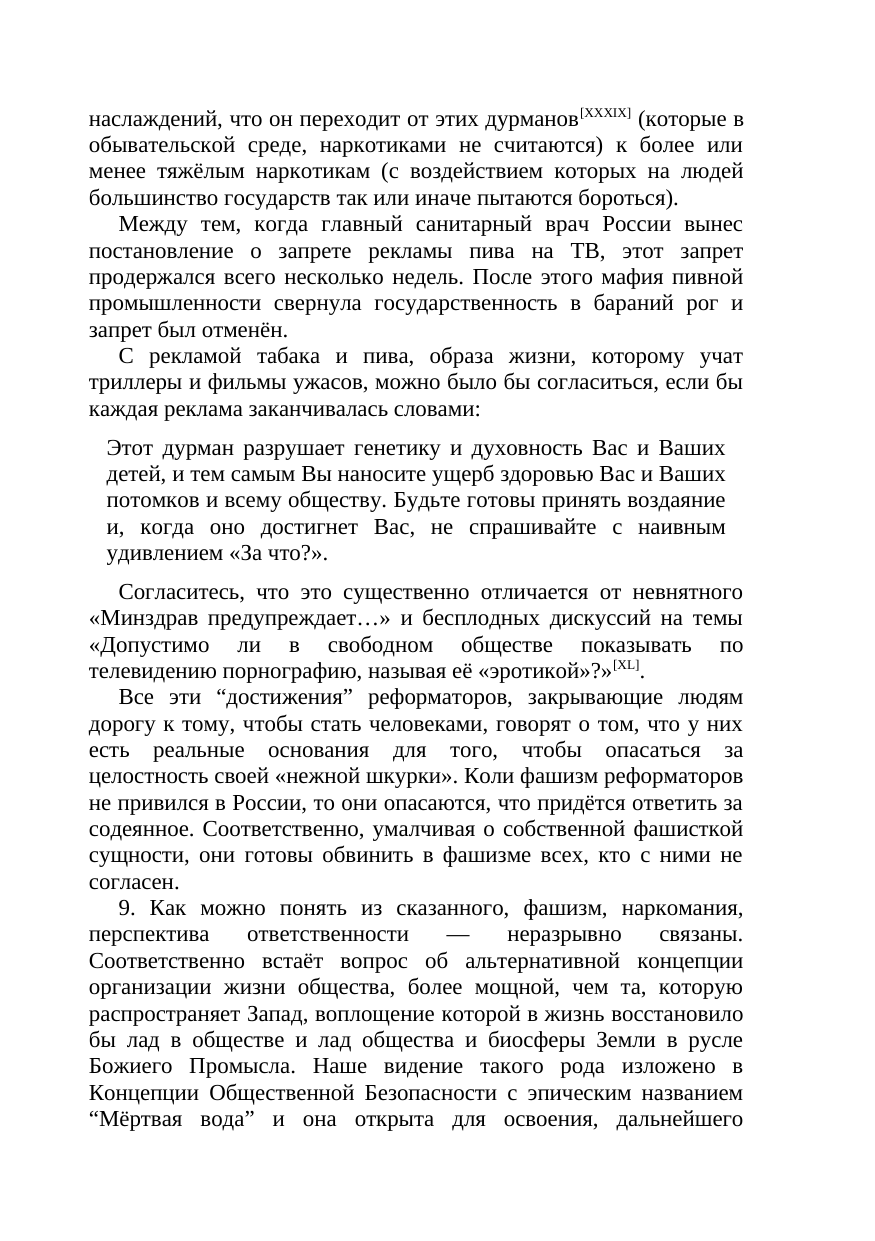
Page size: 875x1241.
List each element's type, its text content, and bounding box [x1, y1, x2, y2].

text Этот дурман разрушает генетику и духовность Вас и Ваших детей, и тем самым Вы наносите ущерб здоровью Вас и Ваших потомков и всему обществу. Будьте готовы принять воздаяние и, когда оно достигнет Вас, не спрашивайте с наивным удивлением «За что?». [106, 434, 726, 565]
text Между тем, когда главный санитарный врач России вынес постановление о запрете рекламы пива на ТВ, этот запрет продержался всего несколько недель. После этого мафия пивной промышленности свернула государственность в бараний рог и запрет был отменён. [89, 210, 744, 342]
text Все эти “достижения” реформаторов, закрывающие людям дорогу к тому, чтобы стать человеками, говорят о том, что у них есть реальные основания для того, чтобы опасаться за целостность своей «нежной шкурки». Коли фашизм реформаторов не привился в России, то они опасаются, что придётся ответить за содеянное. Соответственно, умалчивая о собственной фашисткой сущности, они готовы обвинить в фашизме всех, кто с ними не согласен. [89, 683, 744, 894]
text Согласитесь, что это существенно отличается от невнятного «Минздрав предупреждает…» и бесплодных дискуссий на темы «Допустимо ли в свободном обществе показывать по телевидению порнографию, называя её «эротикой»?»[XL]. [89, 578, 744, 683]
text С рекламой табака и пива, образа жизни, которому учат триллеры и фильмы ужасов, можно было бы согласиться, если бы каждая реклама заканчивалась словами: [89, 342, 744, 421]
